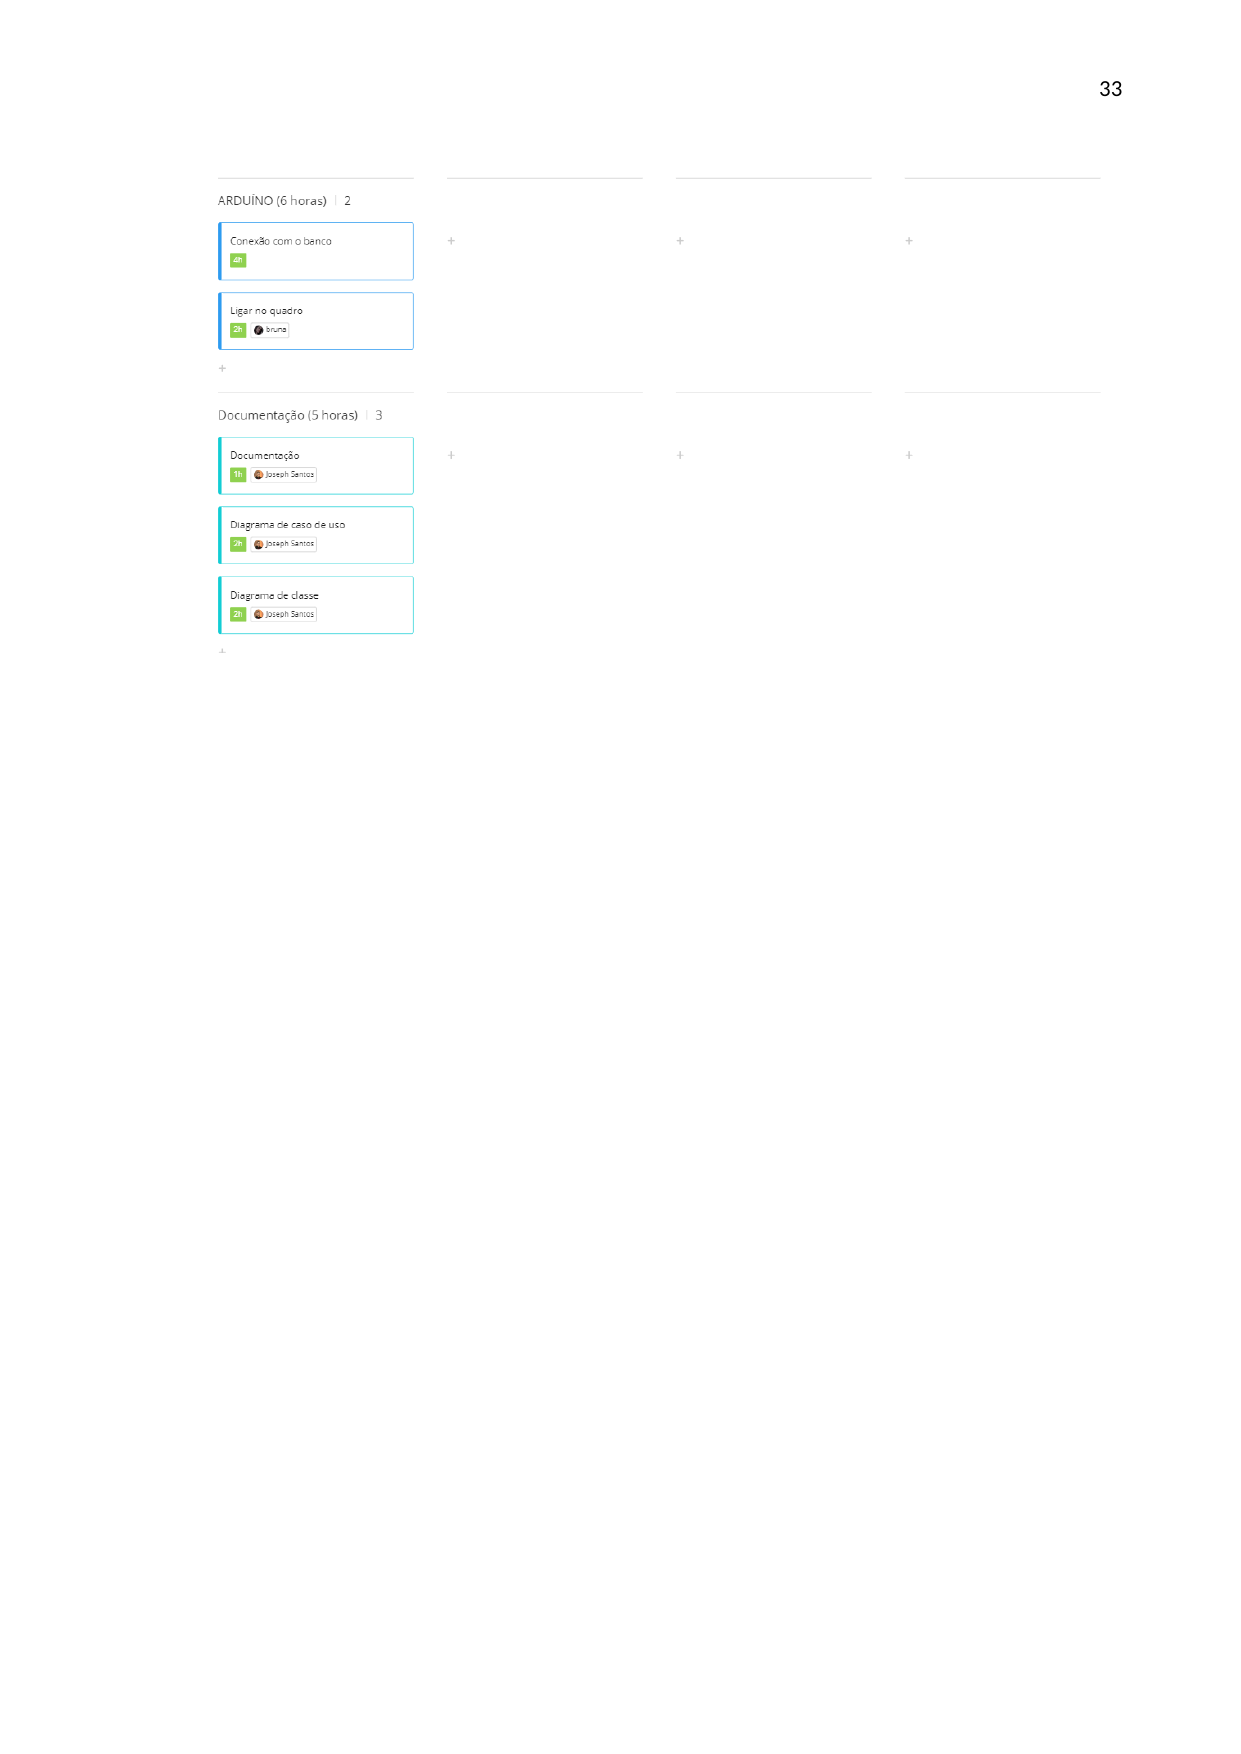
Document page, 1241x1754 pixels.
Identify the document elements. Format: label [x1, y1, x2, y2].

picture [206, 177, 1117, 653]
